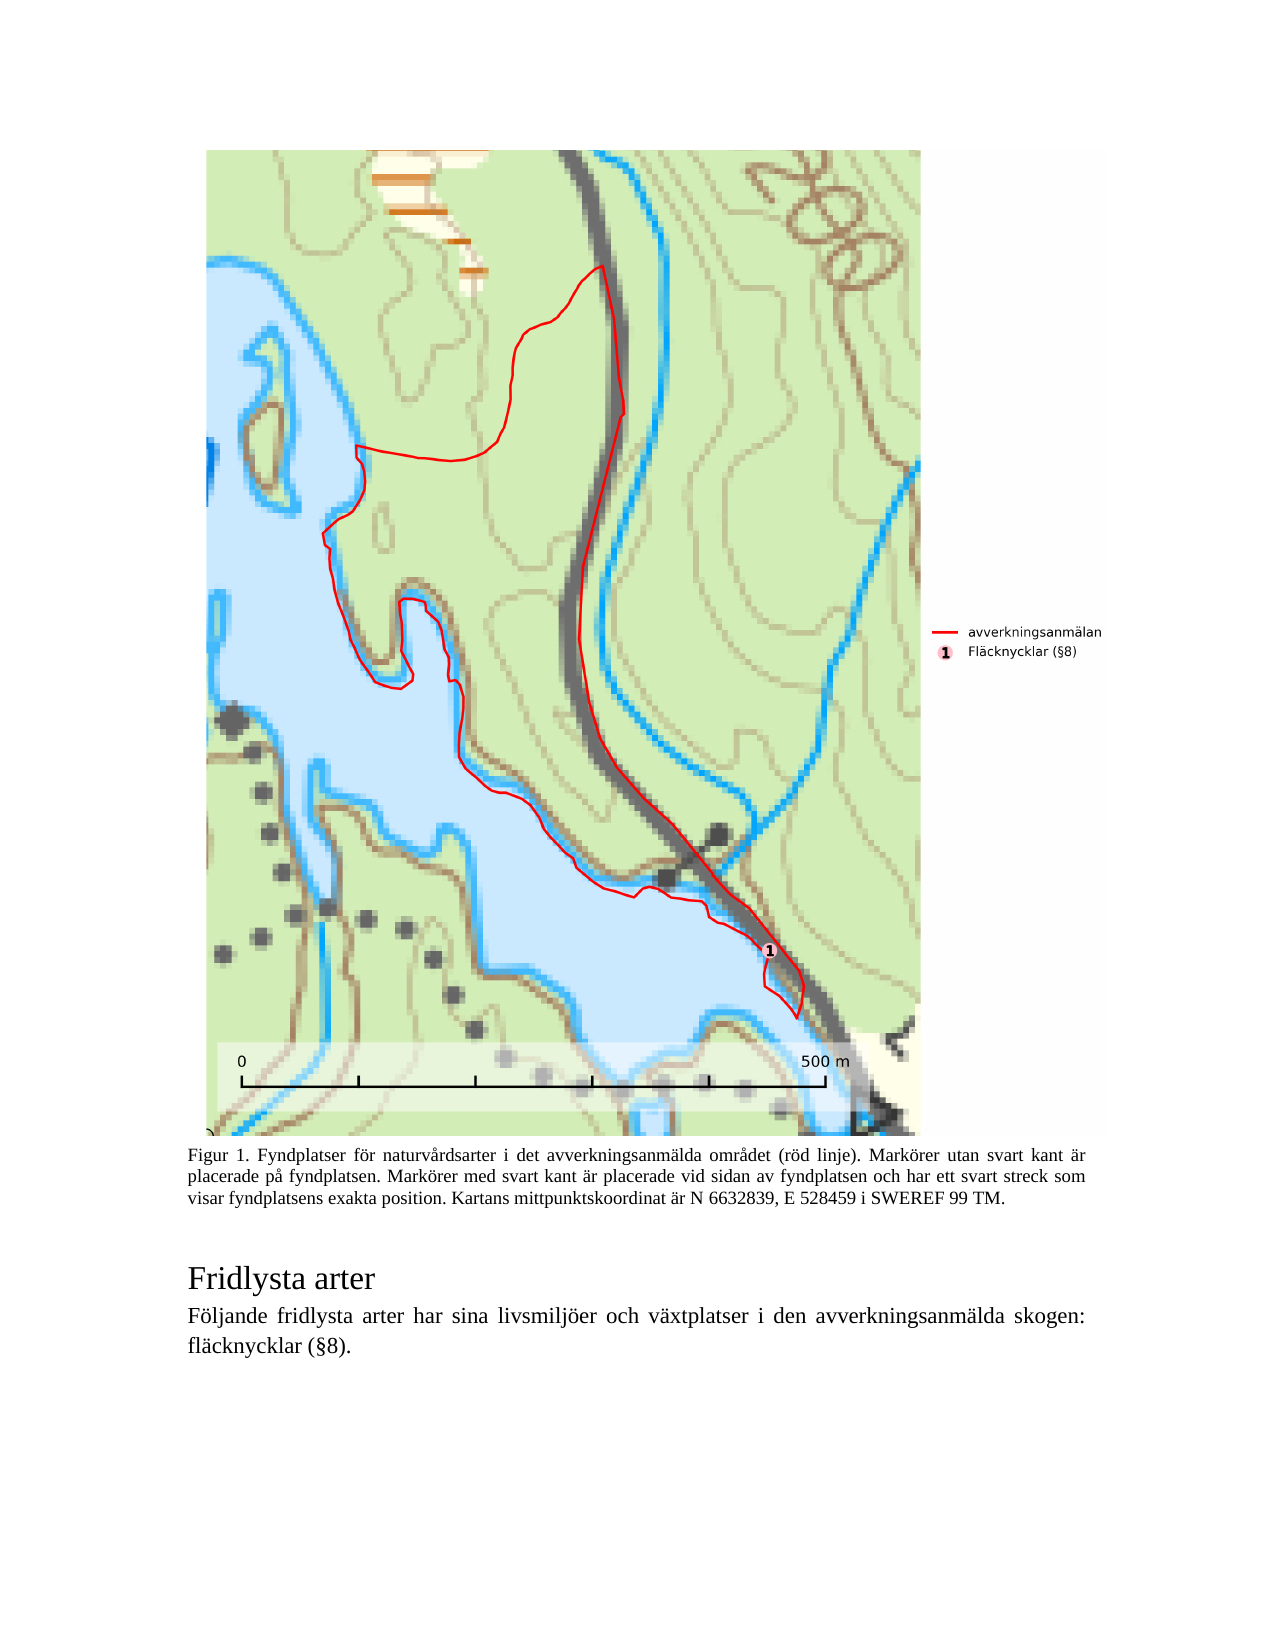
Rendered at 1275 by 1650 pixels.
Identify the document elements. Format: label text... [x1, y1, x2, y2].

text Figur 1. Fyndplatser för naturvårdsarter i det avverkningsanmälda området (röd linje). Markörer utan svart kant är placerade på fyndplatsen. Markörer med svart kant är placerade vid sidan av fyndplatsen och har ett svart streck som visar fyndplatsens exakta position. Kartans mittpunktskoordinat är N 6632839, E 528459 i SWEREF 99 TM. [187, 1144, 1087, 1208]
text Följande fridlysta arter har sina livsmiljöer och växtplatser i den avverkningsanmälda skogen: fläcknycklar (§8). [187, 1302, 1087, 1359]
picture [206, 150, 1107, 1136]
subtitle Fridlysta arter [187, 1258, 1087, 1297]
